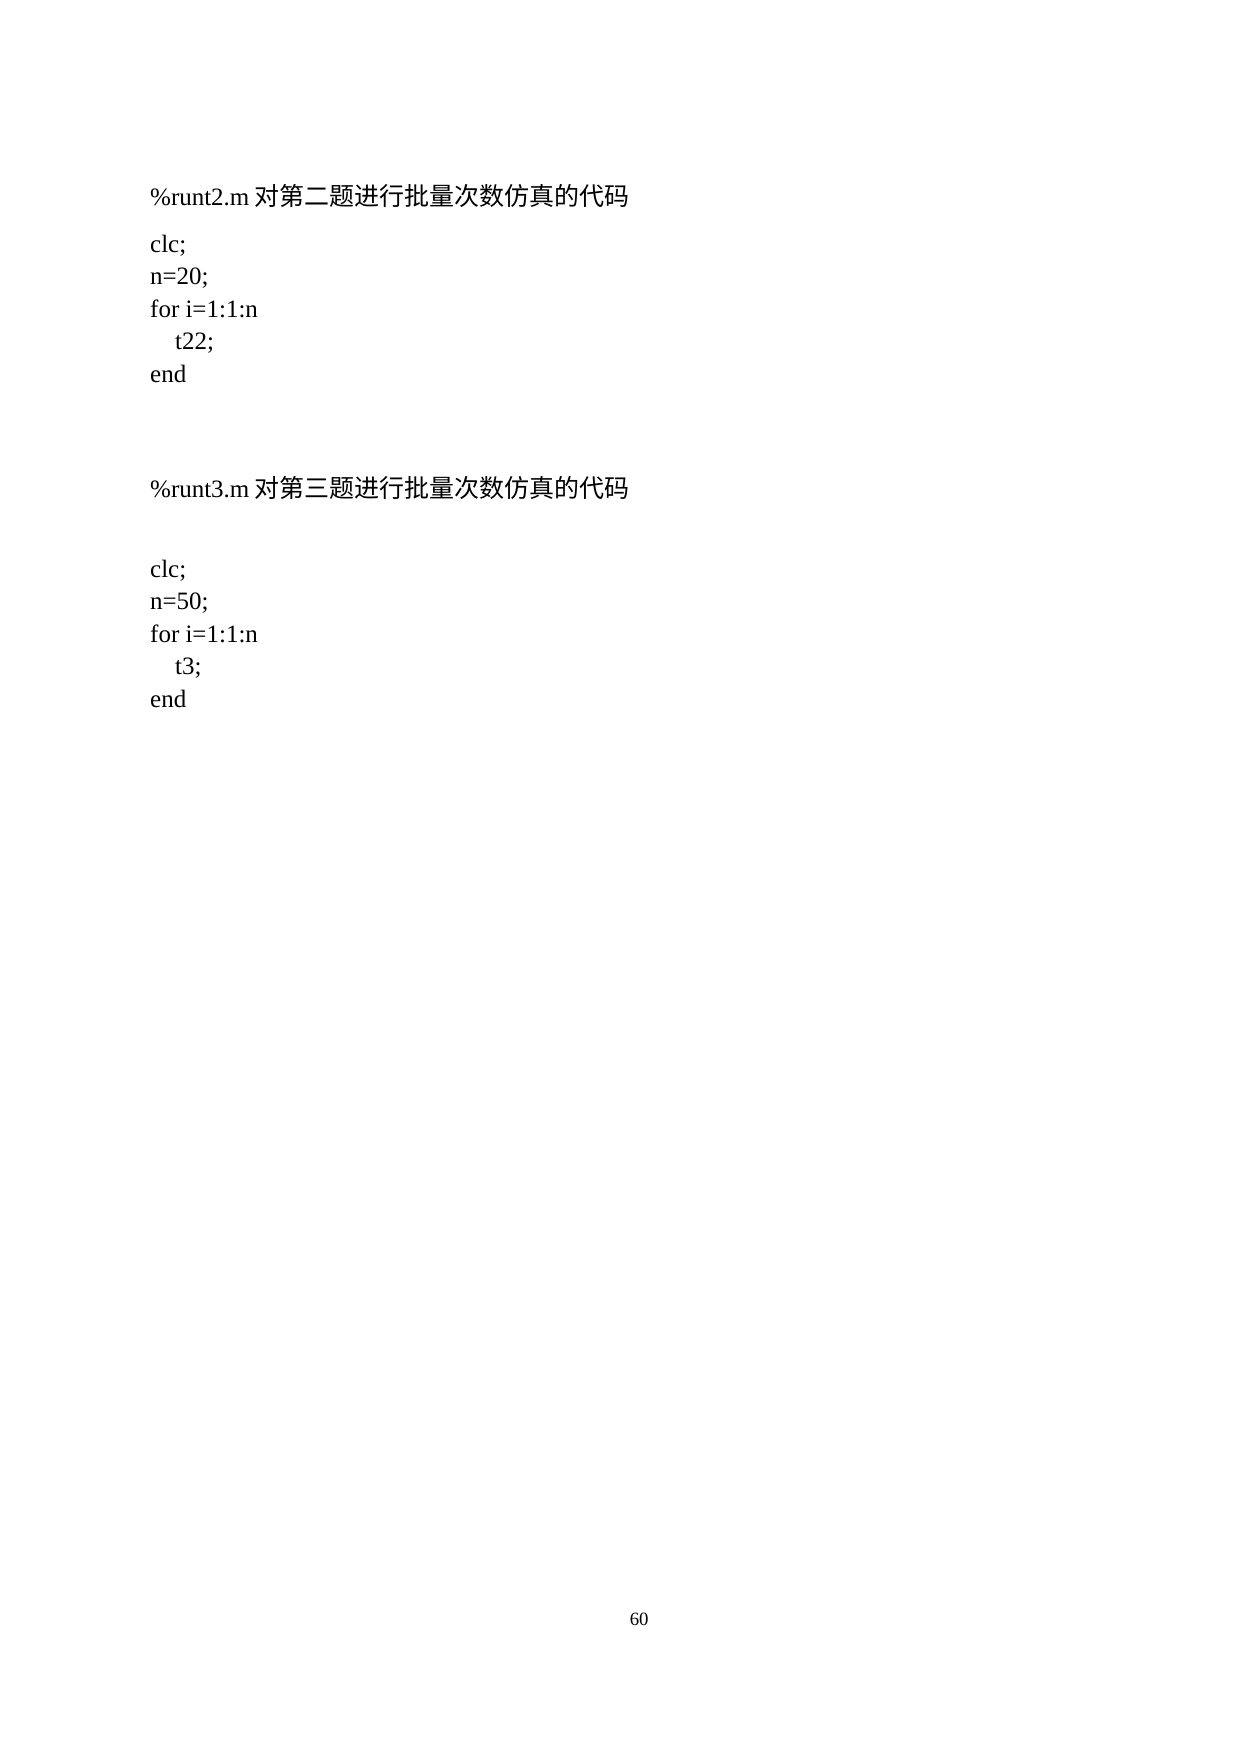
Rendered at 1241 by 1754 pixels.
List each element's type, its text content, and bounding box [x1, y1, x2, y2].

text %runt2.m对第二题进行批量次数仿真的代码 [150, 162, 1090, 227]
text n=50; [150, 584, 1090, 617]
text n=20; [150, 259, 1090, 292]
text %runt3.m对第三题进行批量次数仿真的代码 [150, 454, 1090, 519]
text clc; [150, 227, 1090, 259]
text for i=1:1:n [150, 617, 1090, 649]
text for i=1:1:n [150, 292, 1090, 324]
text end [150, 357, 1090, 389]
text clc; [150, 552, 1090, 584]
text t22; [150, 324, 1090, 357]
text end [150, 682, 1090, 714]
text t3; [150, 649, 1090, 682]
